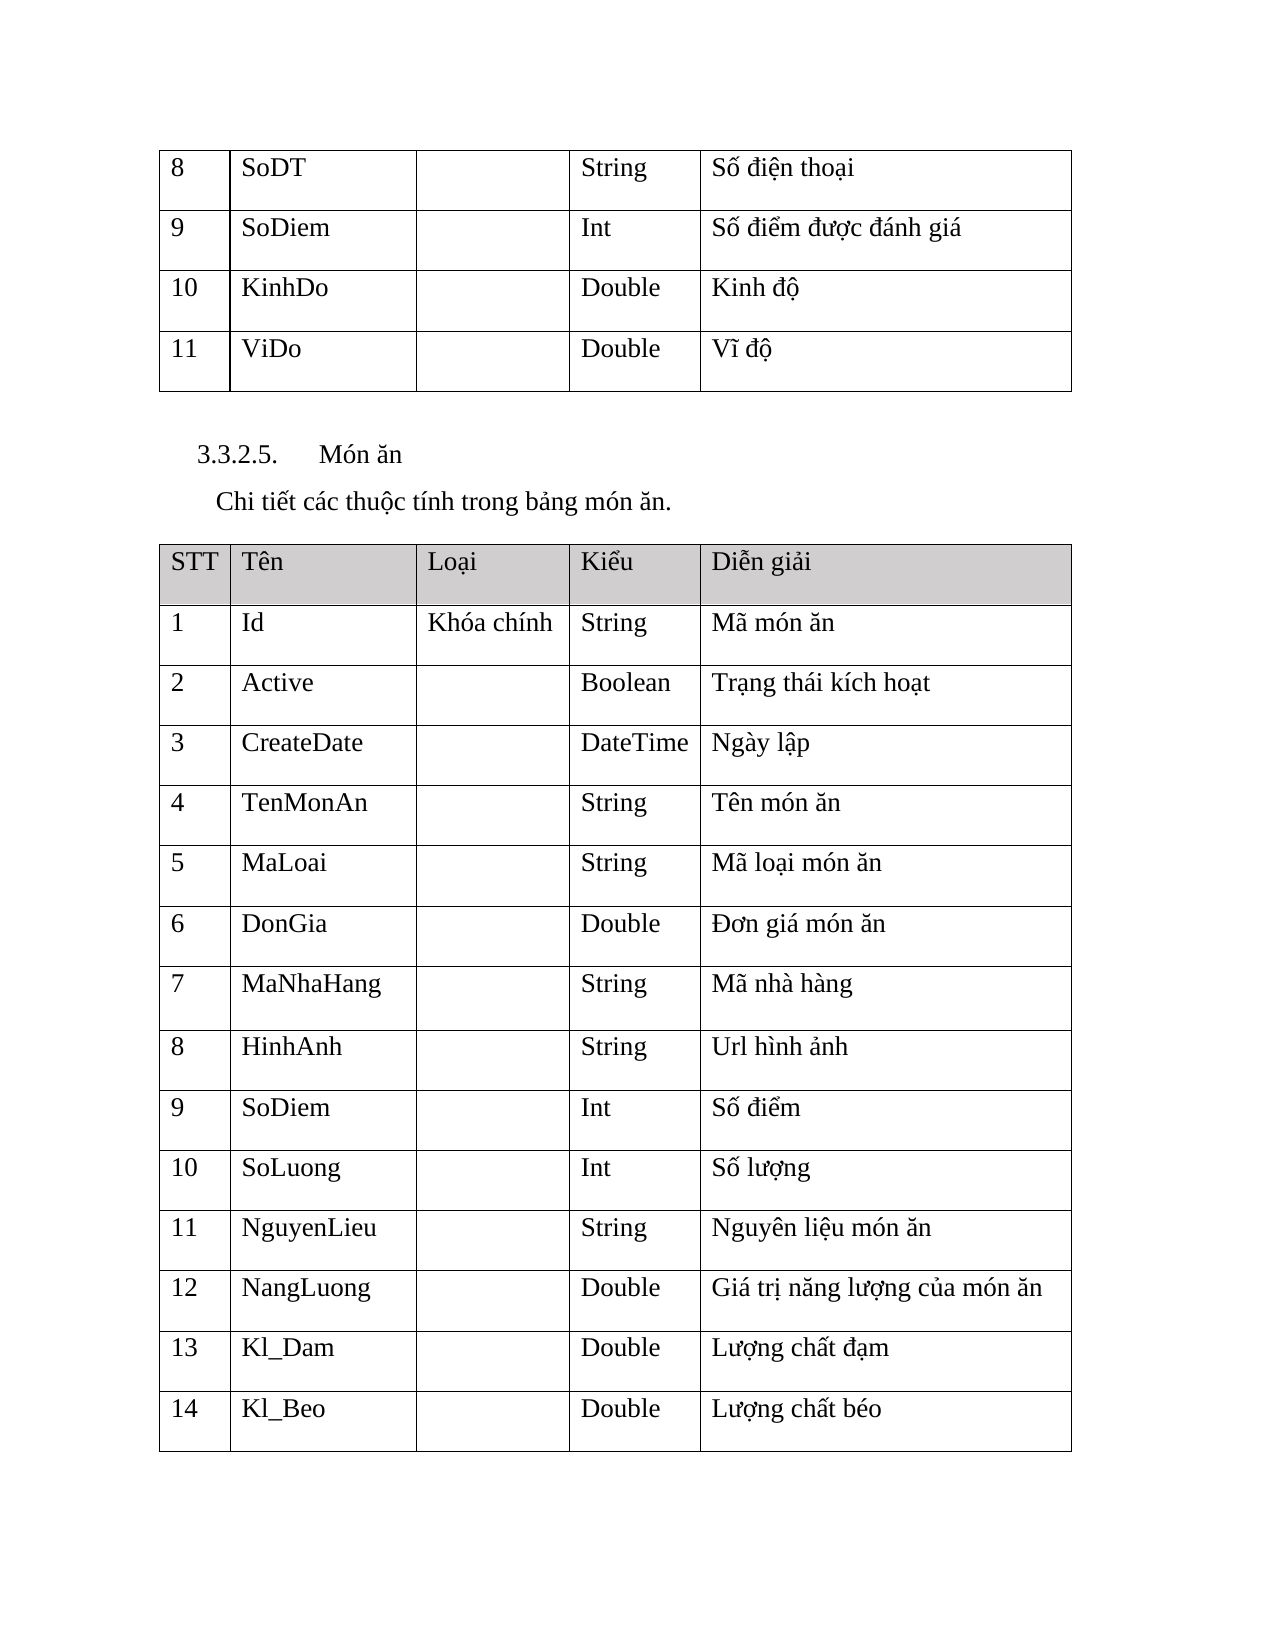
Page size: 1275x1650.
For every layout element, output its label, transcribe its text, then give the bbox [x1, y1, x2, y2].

table_cell Double [570, 1392, 700, 1451]
table_cell SoDiem [231, 211, 416, 270]
table_cell Số điểm được đánh giá [701, 211, 1071, 270]
table_cell NguyenLieu [231, 1211, 416, 1270]
table_cell CreateDate [231, 726, 416, 785]
table_cell [417, 1091, 569, 1150]
table_cell SoDT [231, 151, 416, 210]
table_cell String [570, 1211, 700, 1270]
table_cell 10 [160, 271, 229, 331]
table_cell Url hình ảnh [701, 1031, 1071, 1090]
table_cell Double [570, 907, 700, 966]
table_cell Số điện thoại [701, 151, 1071, 210]
table_cell [417, 1031, 569, 1090]
table_cell Nguyên liệu món ăn [701, 1211, 1071, 1270]
table_cell String [570, 606, 700, 665]
table_cell Lượng chất đạm [701, 1332, 1071, 1391]
table_cell Id [231, 606, 416, 665]
table_cell [417, 1392, 569, 1451]
table_cell [417, 907, 569, 966]
table_cell Giá trị năng lượng của món ăn [701, 1271, 1071, 1331]
table_cell [417, 967, 569, 1029]
table_cell Trạng thái kích hoạt [701, 666, 1071, 725]
table_cell 1 [160, 606, 230, 665]
table_cell Đơn giá món ăn [701, 907, 1071, 966]
table_cell Ngày lập [701, 726, 1071, 785]
table_header Diễn giải [701, 545, 1071, 604]
table_cell Khóa chính [417, 606, 569, 665]
table_header Kiểu [570, 545, 700, 604]
table_cell 2 [160, 666, 230, 725]
table_cell 12 [160, 1271, 230, 1331]
table_cell [417, 271, 569, 331]
table_cell Mã loại món ăn [701, 846, 1071, 906]
table_cell 13 [160, 1332, 230, 1391]
table_cell 9 [160, 211, 229, 270]
table_cell 8 [160, 151, 229, 210]
table_cell NangLuong [231, 1271, 416, 1331]
table_cell Int [570, 211, 700, 270]
table_header Tên [231, 545, 416, 604]
table_cell [417, 332, 569, 391]
table_cell String [570, 846, 700, 906]
table_cell Active [231, 666, 416, 725]
table_cell [417, 211, 569, 270]
table_cell [417, 1211, 569, 1270]
table_cell Kl_Dam [231, 1332, 416, 1391]
table_cell String [570, 151, 700, 210]
table_cell [417, 846, 569, 906]
table_cell Lượng chất béo [701, 1392, 1071, 1451]
table_cell Int [570, 1091, 700, 1150]
table_cell DateTime [570, 726, 700, 785]
table_cell KinhDo [231, 271, 416, 331]
table_cell MaLoai [231, 846, 416, 906]
table_cell 4 [160, 786, 230, 845]
table_cell Kinh độ [701, 271, 1071, 331]
table_cell [417, 1332, 569, 1391]
table_cell 5 [160, 846, 230, 906]
table_cell Vĩ độ [701, 332, 1071, 391]
table_cell Double [570, 1332, 700, 1391]
list Chi tiết các thuộc tính trong bảng món ăn. [216, 485, 1181, 516]
table_cell Int [570, 1151, 700, 1210]
table_cell [417, 726, 569, 785]
table_cell HinhAnh [231, 1031, 416, 1090]
table_cell 8 [160, 1031, 230, 1090]
table_cell ViDo [231, 332, 416, 391]
table_cell 3 [160, 726, 230, 785]
table_header STT [160, 545, 230, 604]
table_cell [417, 666, 569, 725]
table_cell Kl_Beo [231, 1392, 416, 1451]
table_header Loại [417, 545, 569, 604]
table_cell SoLuong [231, 1151, 416, 1210]
table_cell Mã nhà hàng [701, 967, 1071, 1029]
table_cell MaNhaHang [231, 967, 416, 1029]
table_cell Số điểm [701, 1091, 1071, 1150]
table_cell SoDiem [231, 1091, 416, 1150]
table_cell String [570, 967, 700, 1029]
table_cell String [570, 1031, 700, 1090]
table_cell Boolean [570, 666, 700, 725]
table_cell [417, 1271, 569, 1331]
table_cell 6 [160, 907, 230, 966]
table_cell String [570, 786, 700, 845]
table_cell 11 [160, 1211, 230, 1270]
table_cell [417, 151, 569, 210]
table_cell Tên món ăn [701, 786, 1071, 845]
table_cell Số lượng [701, 1151, 1071, 1210]
table_cell DonGia [231, 907, 416, 966]
table_cell 9 [160, 1091, 230, 1150]
list Món ăn [169, 438, 1181, 470]
table_cell 10 [160, 1151, 230, 1210]
table_cell TenMonAn [231, 786, 416, 845]
table_cell Mã món ăn [701, 606, 1071, 665]
table_cell Double [570, 1271, 700, 1331]
table_cell [417, 1151, 569, 1210]
table_cell Double [570, 332, 700, 391]
table_cell 14 [160, 1392, 230, 1451]
table_cell Double [570, 271, 700, 331]
table_cell [417, 786, 569, 845]
table_cell 7 [160, 967, 230, 1029]
table_cell 11 [160, 332, 229, 391]
